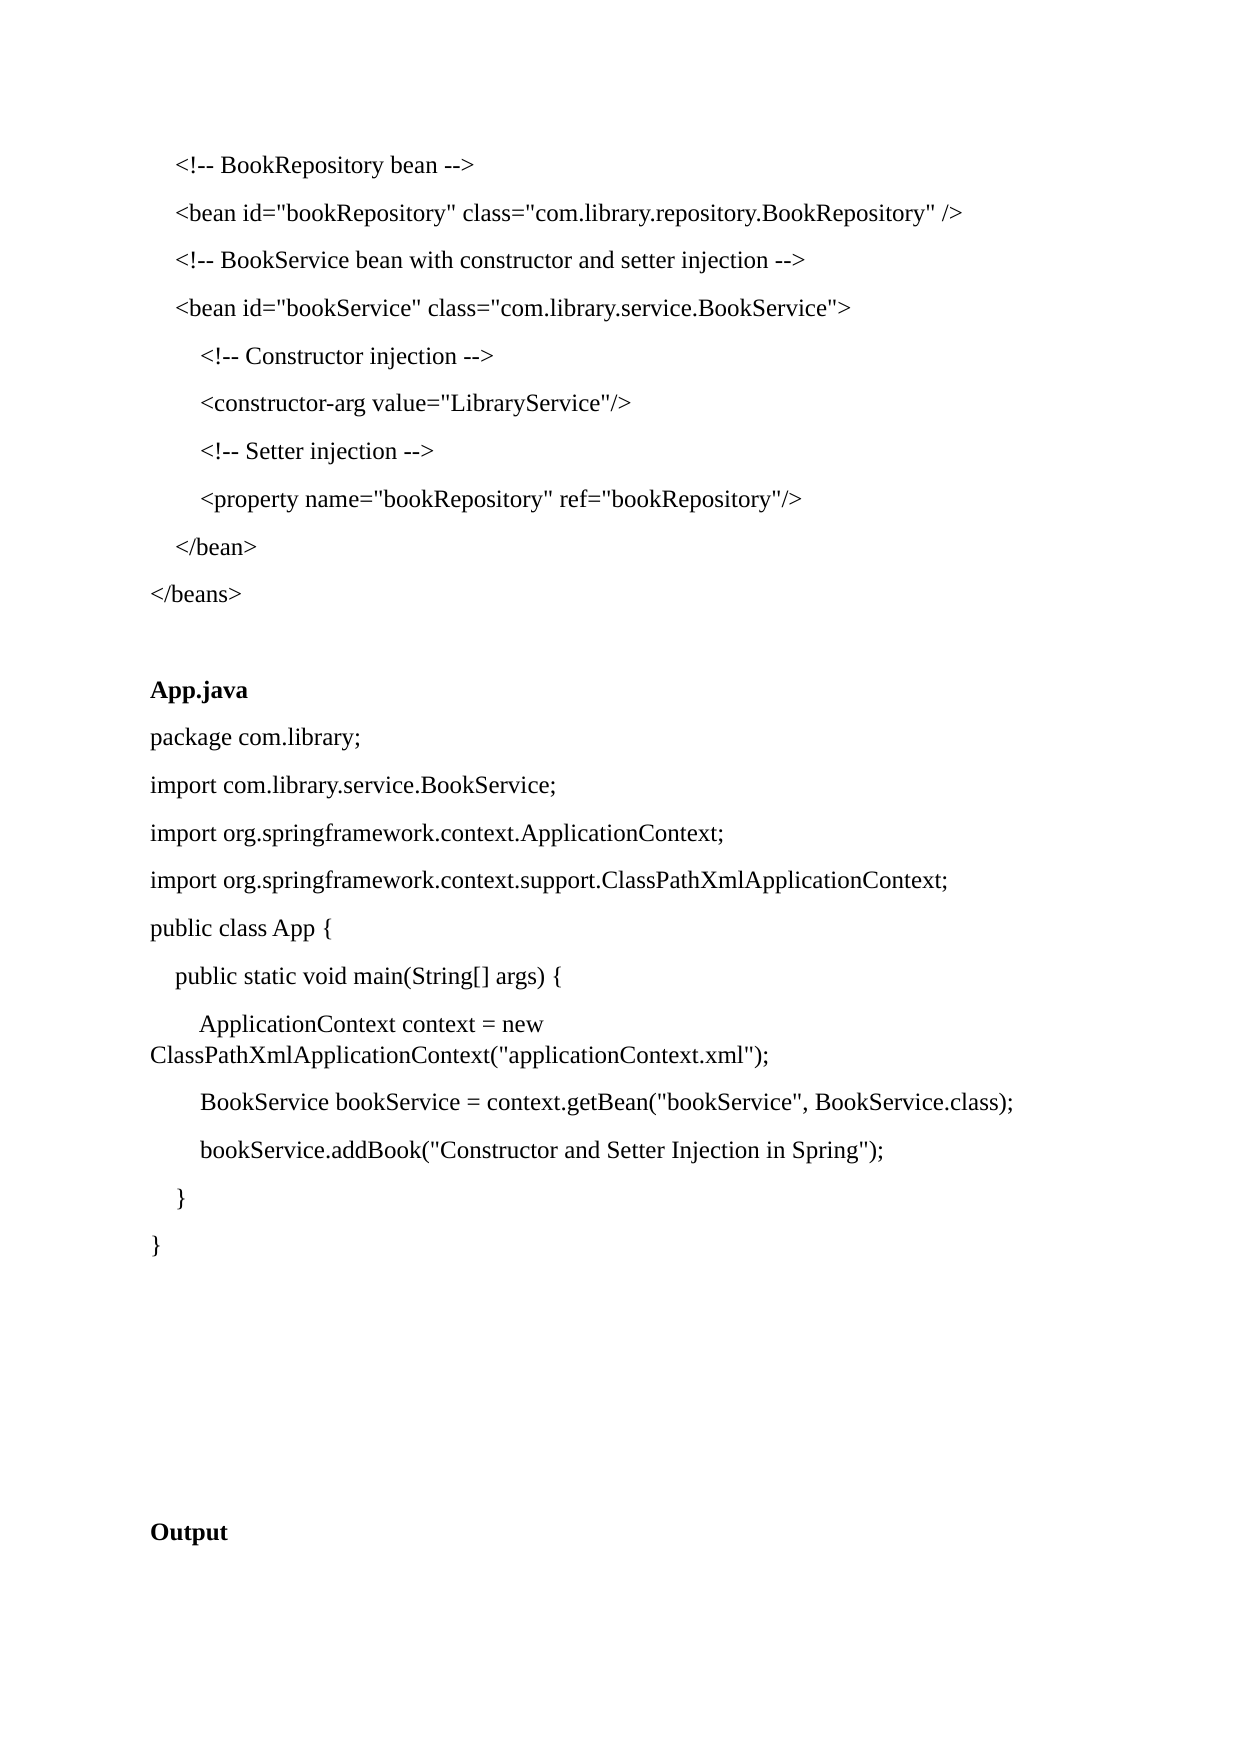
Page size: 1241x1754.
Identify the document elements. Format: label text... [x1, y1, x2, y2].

text public static void main(String[] args) { [150, 961, 1090, 990]
text import org.springframework.context.support.ClassPathXmlApplicationContext; [150, 866, 1090, 894]
text <!-- Constructor injection --> [150, 341, 1090, 369]
text <property name="bookRepository" ref="bookRepository"/> [150, 484, 1090, 513]
text } [150, 1183, 1090, 1212]
text <constructor-arg value="LibraryService"/> [150, 388, 1090, 417]
text BookService bookService = context.getBean("bookService", BookService.class); [150, 1087, 1090, 1116]
text <bean id="bookRepository" class="com.library.repository.BookRepository" /> [150, 198, 1090, 226]
text <!-- BookRepository bean --> [150, 150, 1090, 179]
text import org.springframework.context.ApplicationContext; [150, 818, 1090, 847]
text package com.library; [150, 722, 1090, 751]
text <!-- Setter injection --> [150, 436, 1090, 465]
text bookService.addBook("Constructor and Setter Injection in Spring"); [150, 1135, 1090, 1164]
text <bean id="bookService" class="com.library.service.BookService"> [150, 293, 1090, 322]
text import com.library.service.BookService; [150, 770, 1090, 799]
text <!-- BookService bean with constructor and setter injection --> [150, 245, 1090, 274]
text } [150, 1231, 1090, 1259]
text Output [150, 1517, 1090, 1546]
text </bean> [150, 532, 1090, 560]
text App.java [150, 675, 1090, 703]
text public class App { [150, 913, 1090, 942]
text ApplicationContext context = new ClassPathXmlApplicationContext("applicationContext.xml"); [150, 1009, 1090, 1068]
text </beans> [150, 579, 1090, 608]
